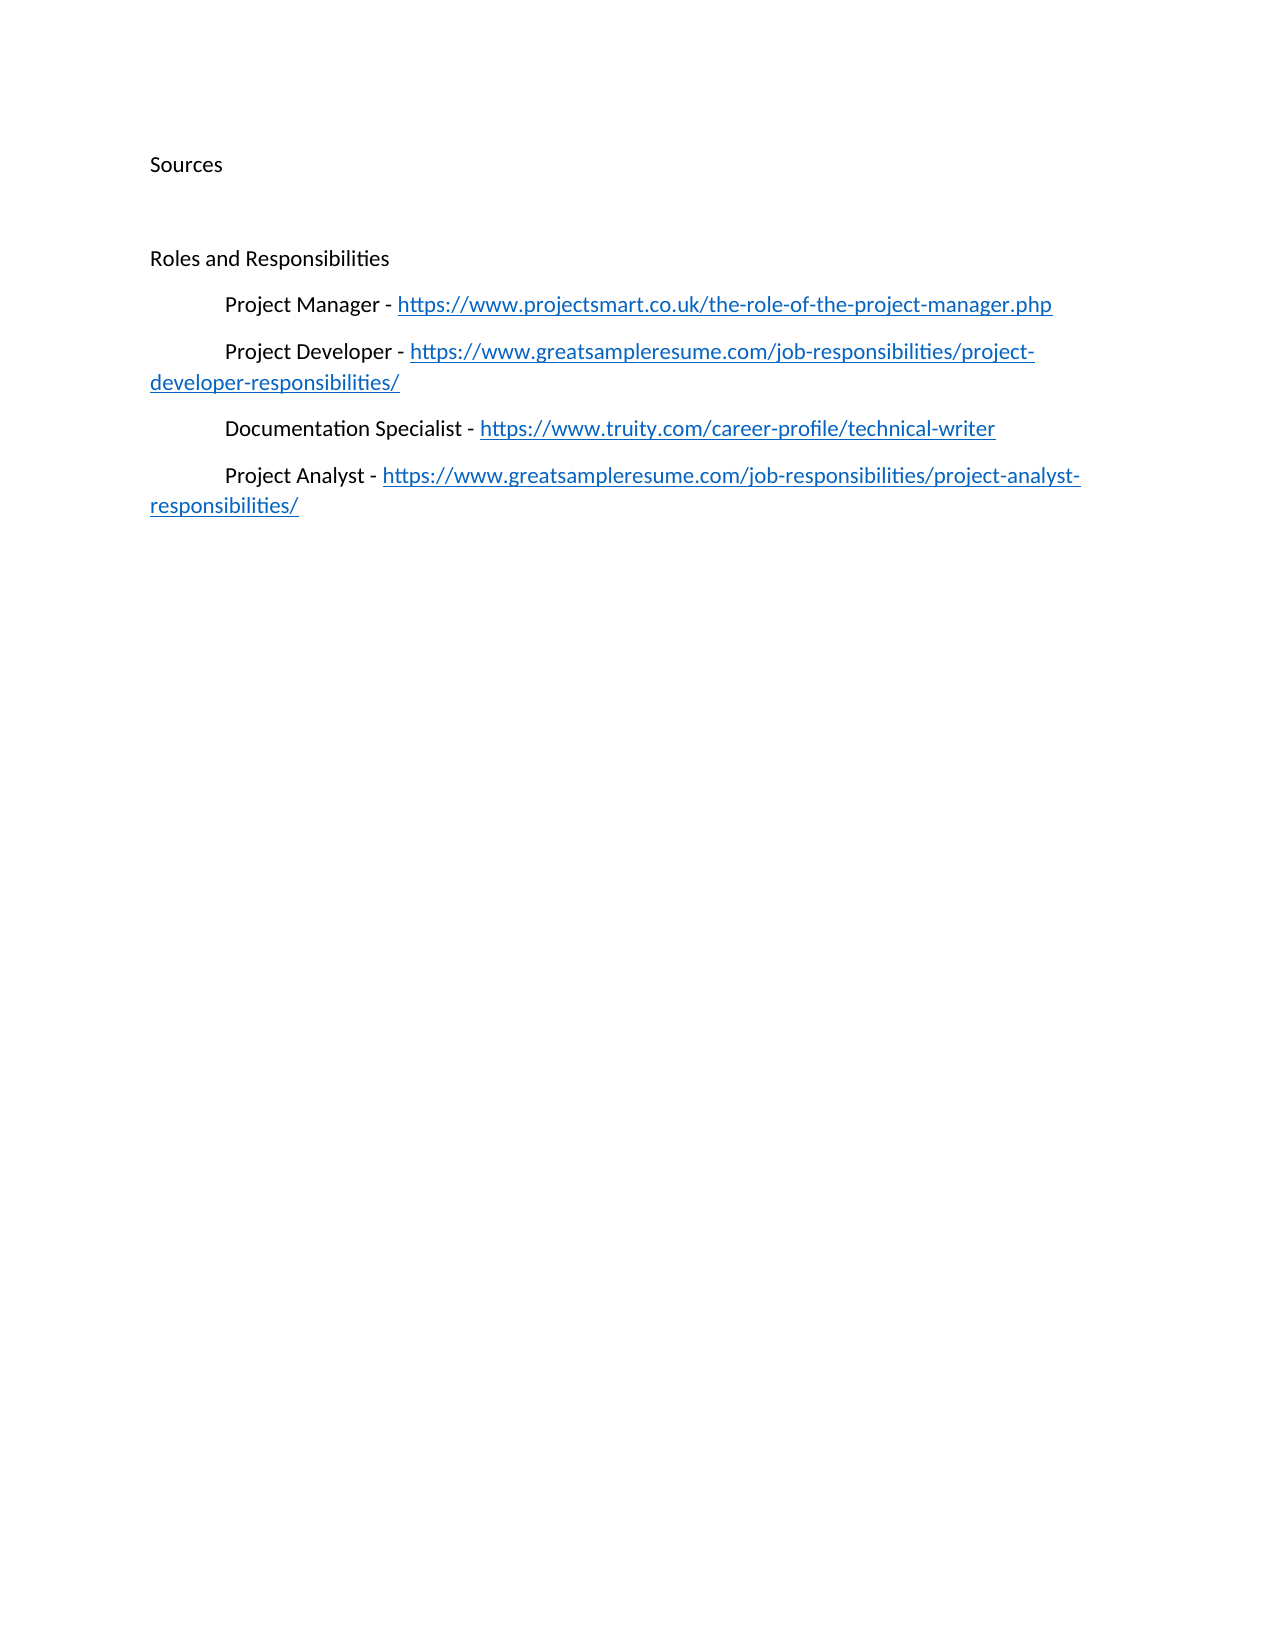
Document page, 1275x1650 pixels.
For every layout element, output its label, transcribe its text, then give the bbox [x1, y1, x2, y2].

text Sources [150, 150, 1125, 178]
text Project Manager - https://www.projectsmart.co.uk/the-role-of-the-project-manager.php [150, 291, 1125, 319]
text Project Analyst - https://www.greatsampleresume.com/job-responsibilities/project-analyst-responsibilities/ [150, 461, 1125, 520]
text Documentation Specialist - https://www.truity.com/career-profile/technical-writer [150, 414, 1125, 443]
text Roles and Responsibilities [150, 244, 1125, 272]
text Project Developer - https://www.greatsampleresume.com/job-responsibilities/project-developer-responsibilities/ [150, 337, 1125, 396]
